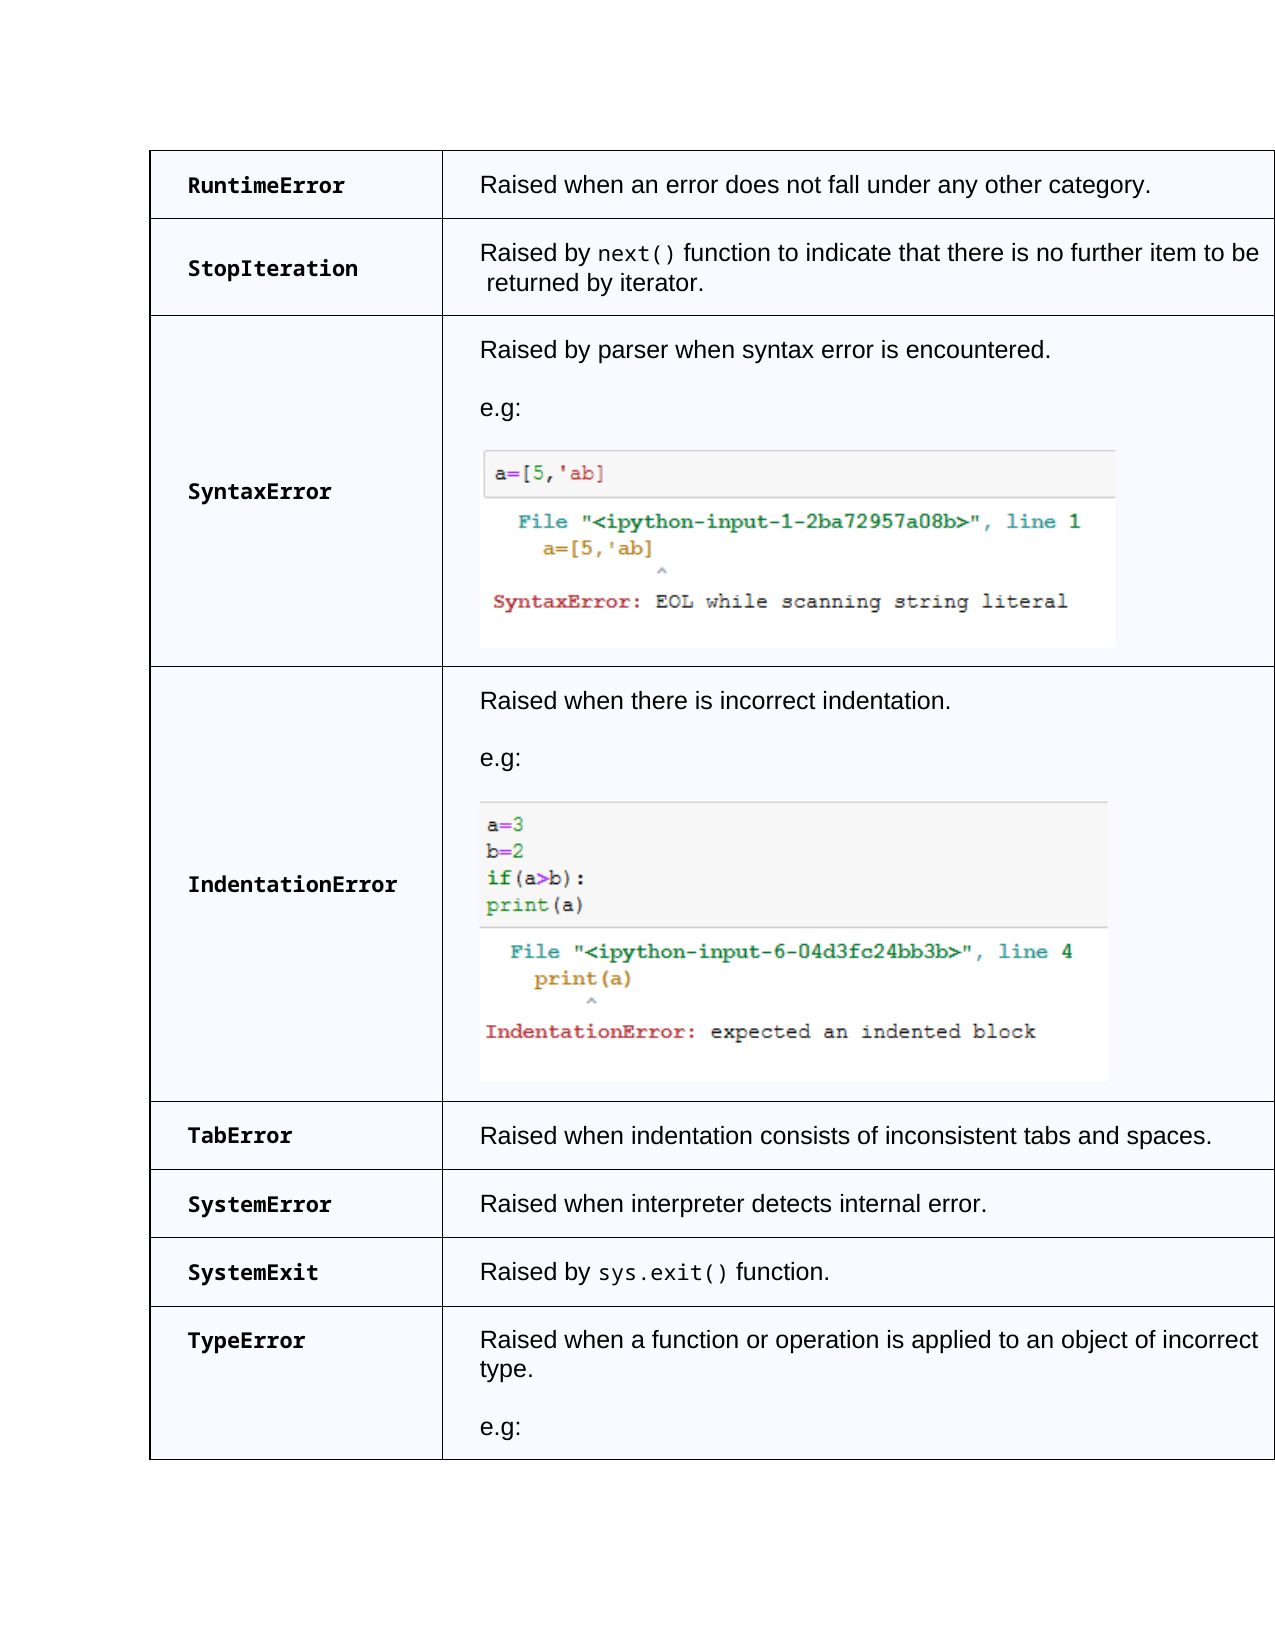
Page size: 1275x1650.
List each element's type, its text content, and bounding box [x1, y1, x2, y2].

picture [479, 450, 1116, 647]
table_cell RuntimeError [151, 151, 442, 218]
table_cell Raised when there is incorrect indentation. e.g: [443, 667, 1274, 1101]
table_cell Raised by parser when syntax error is encountered. e.g: [443, 316, 1274, 666]
table_cell Raised by next() function to indicate that there is no further item to be returned by iterator. [443, 219, 1274, 315]
picture [479, 800, 1108, 1082]
table_cell SystemError [151, 1170, 442, 1237]
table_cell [443, 1307, 1274, 1459]
table_cell Raised when interpreter detects internal error. [443, 1170, 1274, 1237]
table_cell SyntaxError [151, 316, 442, 666]
table_cell SystemExit [151, 1238, 442, 1306]
table_cell IndentationError [151, 667, 442, 1101]
table_cell Raised by sys.exit() function. [443, 1238, 1274, 1306]
table_cell TypeError [151, 1307, 442, 1459]
table_cell Raised when indentation consists of inconsistent tabs and spaces. [443, 1102, 1274, 1169]
table_cell StopIteration [151, 219, 442, 315]
table_cell TabError [151, 1102, 442, 1169]
table_cell Raised when an error does not fall under any other category. [443, 151, 1274, 218]
